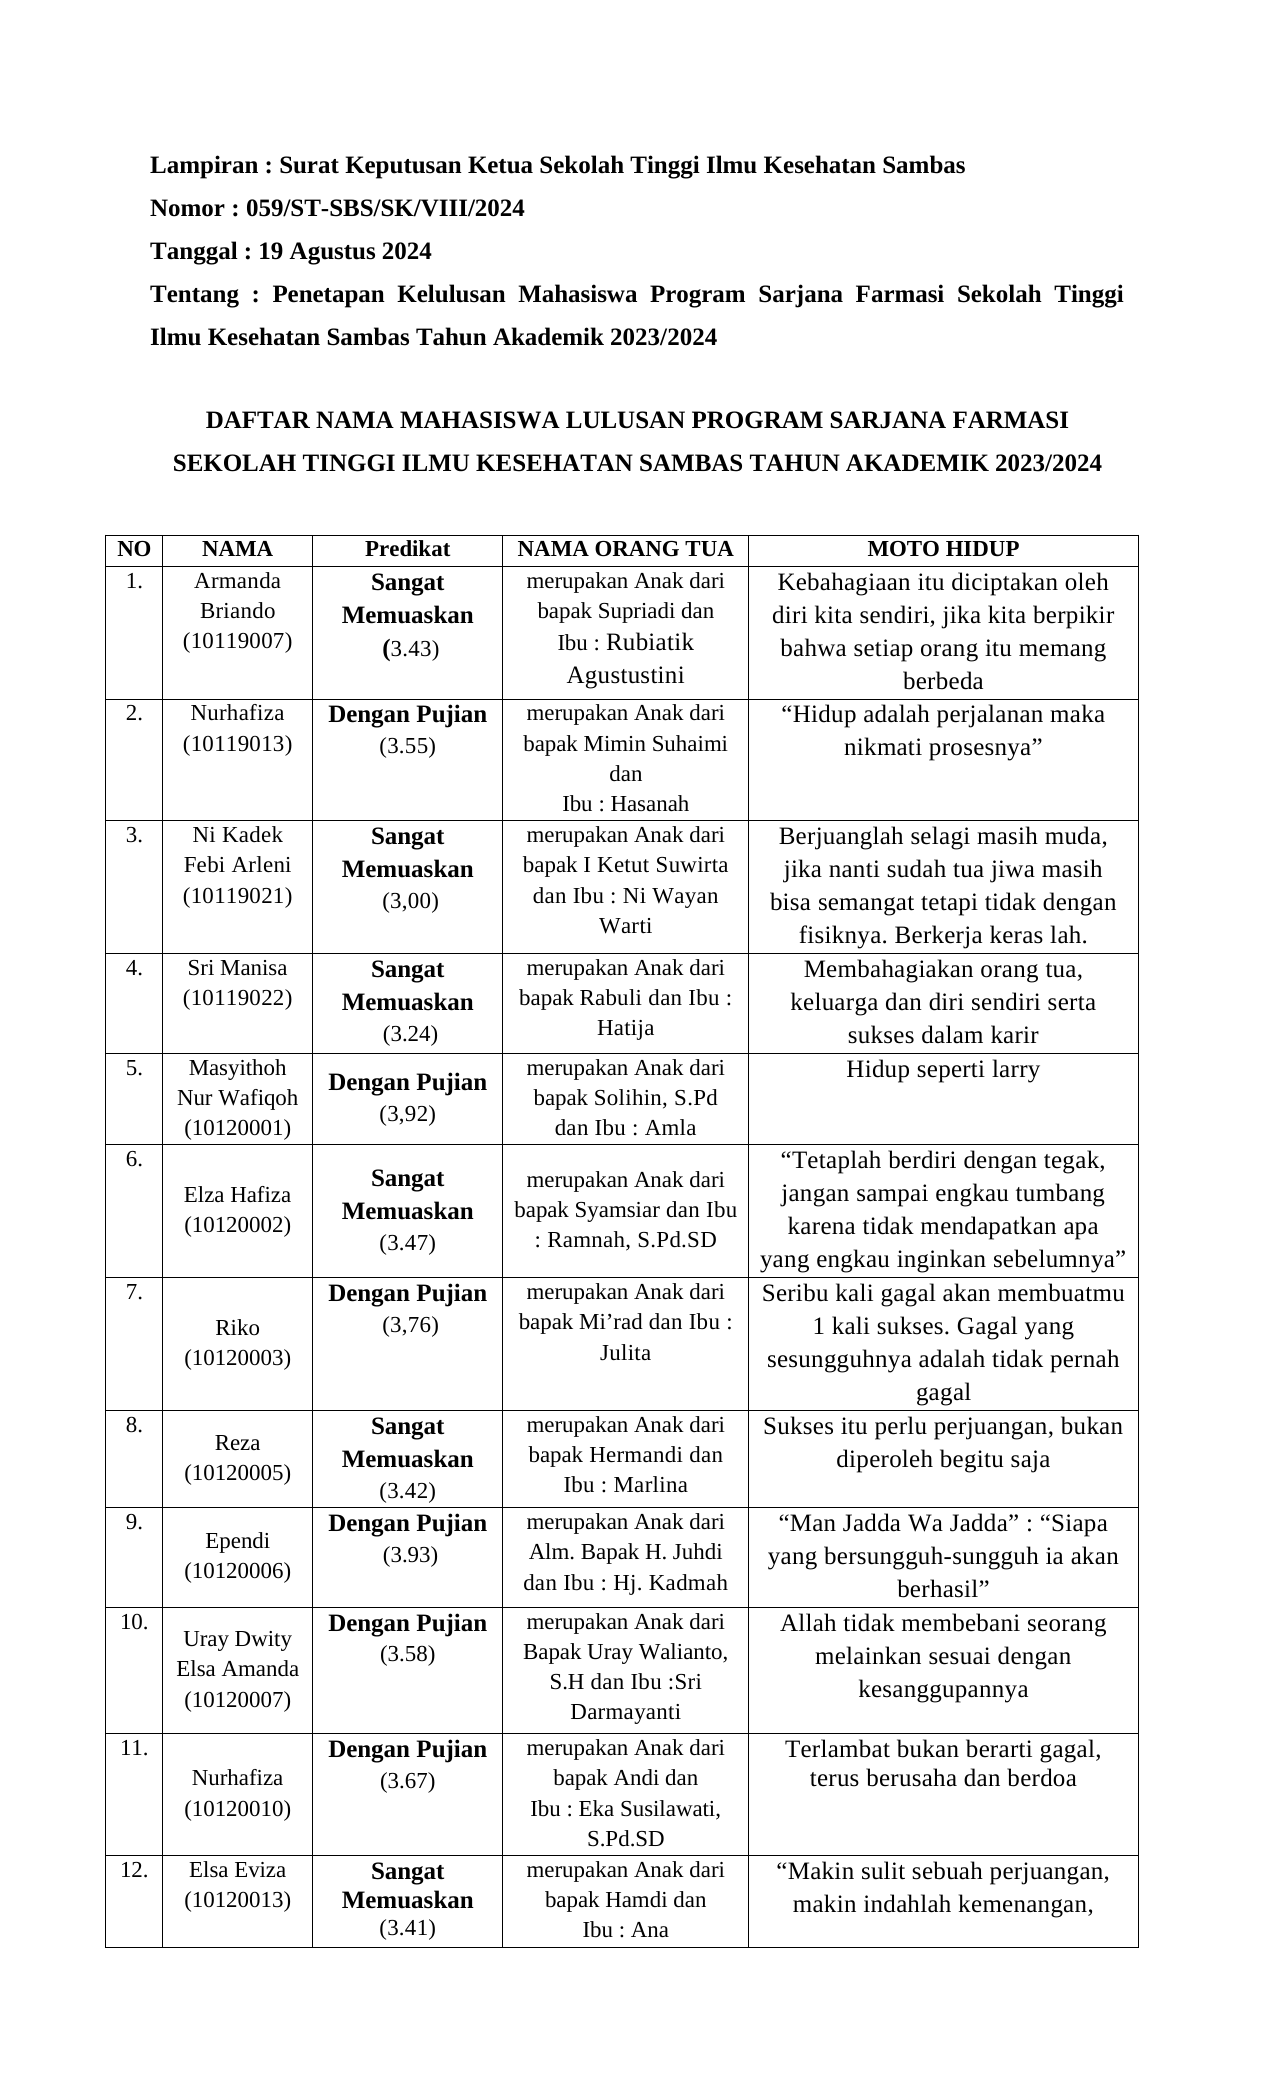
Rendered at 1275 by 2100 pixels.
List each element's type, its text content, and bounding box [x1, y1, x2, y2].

table_cell Dengan Pujian (3.67) [313, 1734, 502, 1855]
table_cell Sangat Memuaskan (3.47) [313, 1145, 502, 1277]
table_cell 9. [106, 1508, 162, 1607]
table_cell Masyithoh Nur Wafiqoh (10120001) [163, 1054, 312, 1144]
table_header NAMA [163, 536, 312, 566]
table_cell Berjuanglah selagi masih muda, jika nanti sudah tua jiwa masih bisa semangat tetapi tidak dengan fisiknya. Berkerja keras lah. [749, 821, 1138, 953]
table_cell Dengan Pujian (3,92) [313, 1054, 502, 1144]
table_cell Dengan Pujian (3.93) [313, 1508, 502, 1607]
text Nomor : 059/ST-SBS/SK/VIII/2024 [150, 193, 1125, 222]
table_cell Seribu kali gagal akan membuatmu 1 kali sukses. Gagal yang sesungguhnya adalah tidak pernah gagal [749, 1278, 1138, 1410]
table_cell Hidup seperti larry [749, 1054, 1138, 1144]
table_cell 6. [106, 1145, 162, 1277]
table_cell Nurhafiza (10120010) [163, 1734, 312, 1855]
text DAFTAR NAMA MAHASISWA LULUSAN PROGRAM SARJANA FARMASI [150, 405, 1125, 434]
table_header NO [106, 536, 162, 566]
table_cell merupakan Anak dari bapak Syamsiar dan Ibu : Ramnah, S.Pd.SD [503, 1145, 748, 1277]
text Lampiran : Surat Keputusan Ketua Sekolah Tinggi Ilmu Kesehatan Sambas [150, 150, 1125, 179]
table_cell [749, 1856, 1138, 1947]
table_cell Sangat Memuaskan (3.42) [313, 1411, 502, 1507]
table_cell Ni Kadek Febi Arleni (10119021) [163, 821, 312, 953]
table_header MOTO HIDUP [749, 536, 1138, 566]
table_cell 10. [106, 1608, 162, 1733]
table_cell 2. [106, 700, 162, 820]
table_cell Sangat Memuaskan (3.24) [313, 954, 502, 1053]
table_header Predikat [313, 536, 502, 566]
table_cell “Man Jadda Wa Jadda” : “Siapa yang bersungguh-sungguh ia akan berhasil” [749, 1508, 1138, 1607]
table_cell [503, 1856, 748, 1947]
table_cell Sangat Memuaskan (3,00) [313, 821, 502, 953]
table_cell 12. [106, 1856, 162, 1947]
table_header NAMA ORANG TUA [503, 536, 748, 566]
table_cell Membahagiakan orang tua, keluarga dan diri sendiri serta sukses dalam karir [749, 954, 1138, 1053]
table_cell Sri Manisa (10119022) [163, 954, 312, 1053]
table_cell Sukses itu perlu perjuangan, bukan diperoleh begitu saja [749, 1411, 1138, 1507]
table_cell Allah tidak membebani seorang melainkan sesuai dengan kesanggupannya [749, 1608, 1138, 1733]
table_cell Sangat Memuaskan (3.43) [313, 567, 502, 698]
table_cell 11. [106, 1734, 162, 1855]
table_cell Armanda Briando (10119007) [163, 567, 312, 698]
table_cell merupakan Anak dari Alm. Bapak H. Juhdi dan Ibu : Hj. Kadmah [503, 1508, 748, 1607]
text Tanggal : 19 Agustus 2024 [150, 236, 1125, 265]
table_cell Nurhafiza (10119013) [163, 700, 312, 820]
table_cell Dengan Pujian (3.55) [313, 700, 502, 820]
text Tentang : Penetapan Kelulusan Mahasiswa Program Sarjana Farmasi Sekolah Tinggi Ilmu Kesehatan Sambas Tahun Akademik 2023/2024 [150, 279, 1125, 351]
table_cell 1. [106, 567, 162, 698]
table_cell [163, 1856, 312, 1947]
text SEKOLAH TINGGI ILMU KESEHATAN SAMBAS TAHUN AKADEMIK 2023/2024 [150, 448, 1125, 477]
table_cell Reza (10120005) [163, 1411, 312, 1507]
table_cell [313, 1856, 502, 1947]
table_cell Riko (10120003) [163, 1278, 312, 1410]
table_cell Kebahagiaan itu diciptakan oleh diri kita sendiri, jika kita berpikir bahwa setiap orang itu memang berbeda [749, 567, 1138, 698]
table_cell Elza Hafiza (10120002) [163, 1145, 312, 1277]
table_cell merupakan Anak dari Bapak Uray Walianto, S.H dan Ibu :Sri Darmayanti [503, 1608, 748, 1733]
table_cell 4. [106, 954, 162, 1053]
table_cell Uray Dwity Elsa Amanda (10120007) [163, 1608, 312, 1733]
table_cell merupakan Anak dari bapak Rabuli dan Ibu : Hatija [503, 954, 748, 1053]
table_cell Dengan Pujian (3.58) [313, 1608, 502, 1733]
table_cell merupakan Anak dari bapak Andi dan Ibu : Eka Susilawati, S.Pd.SD [503, 1734, 748, 1855]
table_cell merupakan Anak dari bapak Mi’rad dan Ibu : Julita [503, 1278, 748, 1410]
table_cell Terlambat bukan berarti gagal, terus berusaha dan berdoa [749, 1734, 1138, 1855]
table_cell Ependi (10120006) [163, 1508, 312, 1607]
table_cell merupakan Anak dari bapak Hermandi dan Ibu : Marlina [503, 1411, 748, 1507]
table_cell 8. [106, 1411, 162, 1507]
table_cell 5. [106, 1054, 162, 1144]
table_cell Dengan Pujian (3,76) [313, 1278, 502, 1410]
table_cell merupakan Anak dari bapak Mimin Suhaimi dan Ibu : Hasanah [503, 700, 748, 820]
table_cell merupakan Anak dari bapak Supriadi dan Ibu : Rubiatik Agustustini [503, 567, 748, 698]
table_cell “Hidup adalah perjalanan maka nikmati prosesnya” [749, 700, 1138, 820]
table_cell merupakan Anak dari bapak I Ketut Suwirta dan Ibu : Ni Wayan Warti [503, 821, 748, 953]
table_cell 3. [106, 821, 162, 953]
table_cell “Tetaplah berdiri dengan tegak, jangan sampai engkau tumbang karena tidak mendapatkan apa yang engkau inginkan sebelumnya” [749, 1145, 1138, 1277]
table_cell 7. [106, 1278, 162, 1410]
table_cell merupakan Anak dari bapak Solihin, S.Pd dan Ibu : Amla [503, 1054, 748, 1144]
